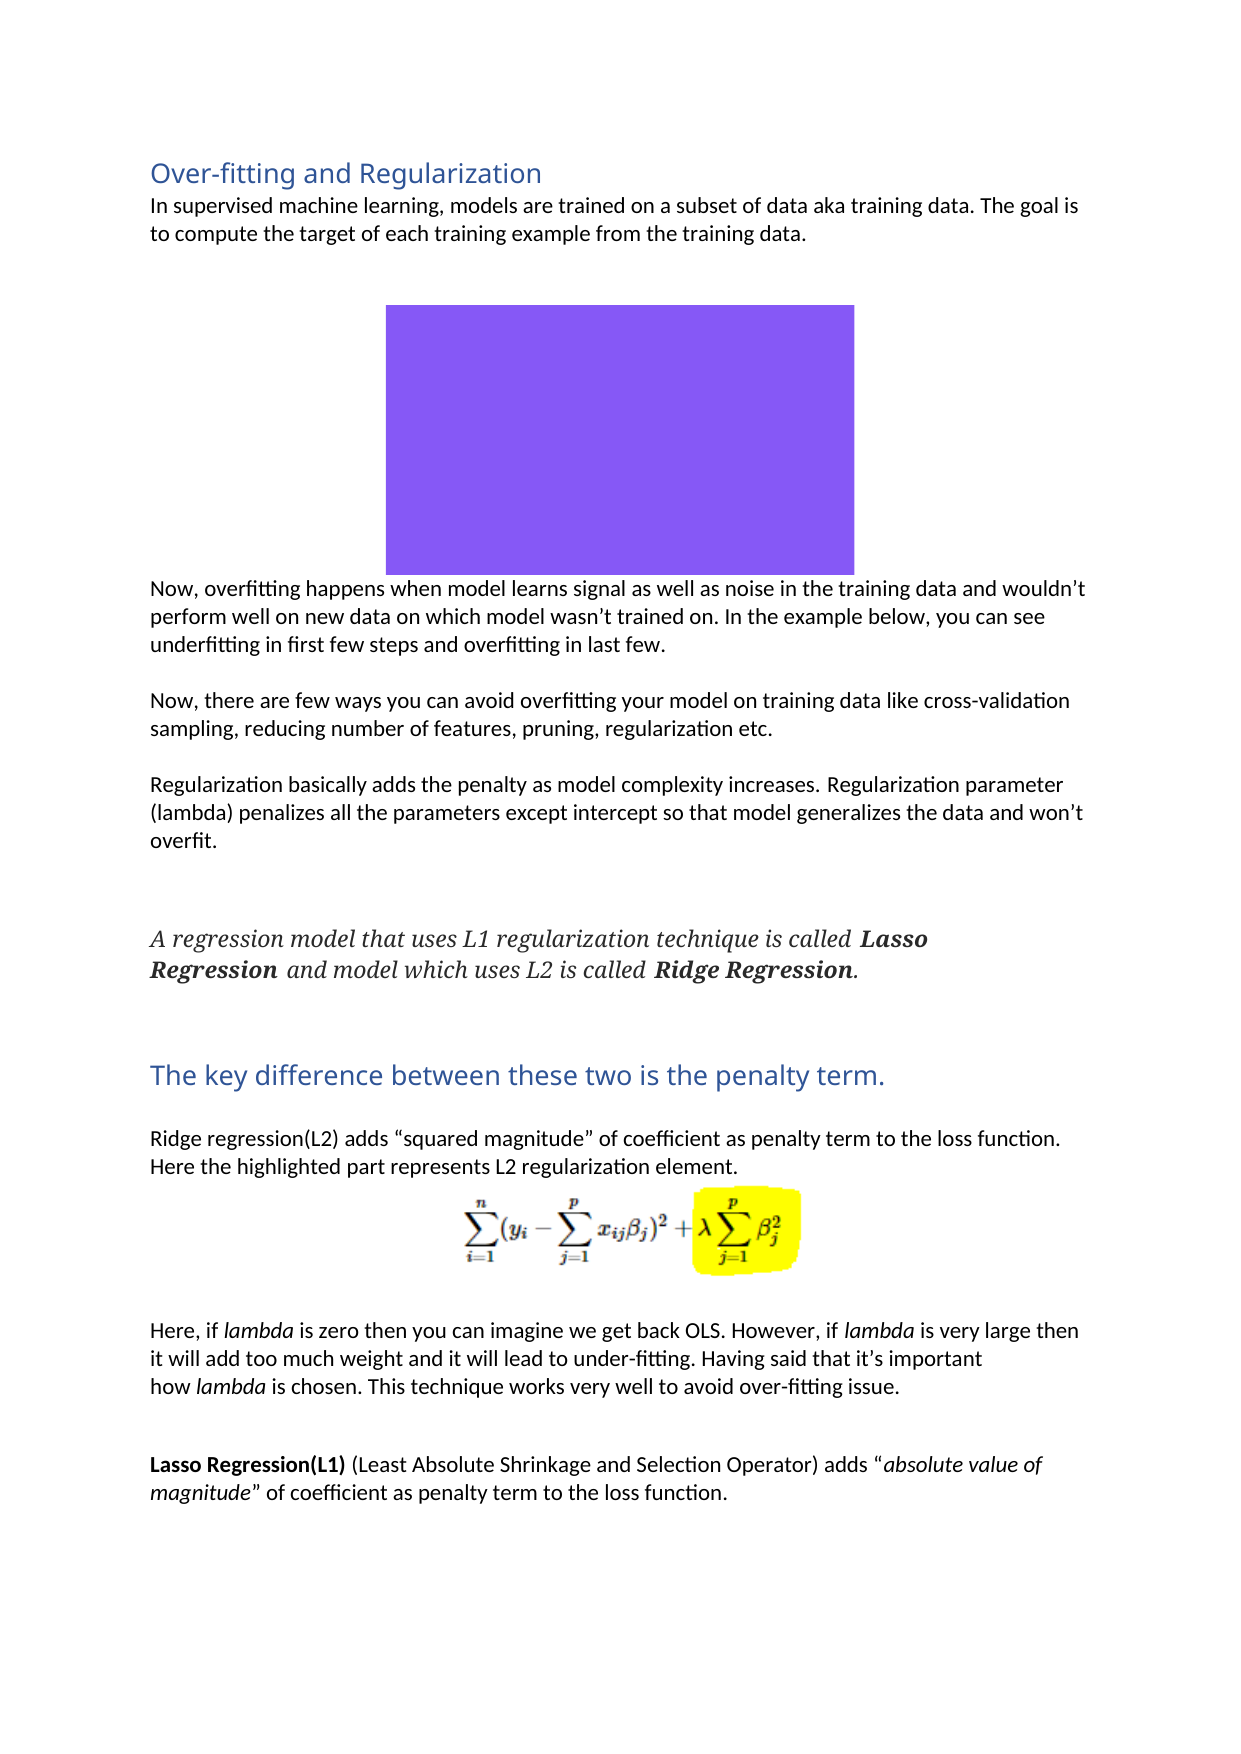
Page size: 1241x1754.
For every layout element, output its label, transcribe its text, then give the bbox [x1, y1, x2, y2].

subtitle Over-fitting and Regularization [150, 154, 1090, 191]
text Ridge regression(L2) adds “squared magnitude” of coefficient as penalty term to the loss function. Here the highlighted part represents L2 regularization element. [150, 1124, 1090, 1180]
text Regularization basically adds the penalty as model complexity increases. Regularization parameter (lambda) penalizes all the parameters except intercept so that model generalizes the data and won’t overfit. [150, 771, 1090, 854]
text Now, there are few ways you can avoid overfitting your model on training data like cross-validation sampling, reducing number of features, pruning, regularization etc. [150, 686, 1090, 742]
text Now, overfitting happens when model learns signal as well as noise in the training data and wouldn’t perform well on new data on which model wasn’t trained on. In the example below, you can see underfitting in first few steps and overfitting in last few. [150, 574, 1090, 658]
text Here, if lambda is zero then you can imagine we get back OLS. However, if lambda is very large then it will add too much weight and it will lead to under-fitting. Having said that it’s important how lambda is chosen. This technique works very well to avoid over-fitting issue. [150, 1316, 1090, 1400]
picture [432, 1180, 808, 1290]
text A regression model that uses L1 regularization technique is called Lasso Regression and model which uses L2 is called Ridge Regression. [859, 923, 1090, 985]
text In supervised machine learning, models are trained on a subset of data aka training data. The goal is to compute the target of each training example from the training data. [150, 191, 1090, 247]
text Lasso Regression(L1) (Least Absolute Shrinkage and Selection Operator) adds “absolute value of magnitude” of coefficient as penalty term to the loss function. [150, 1451, 1090, 1507]
subtitle The key difference between these two is the penalty term. [150, 1057, 1090, 1094]
picture [385, 305, 855, 575]
